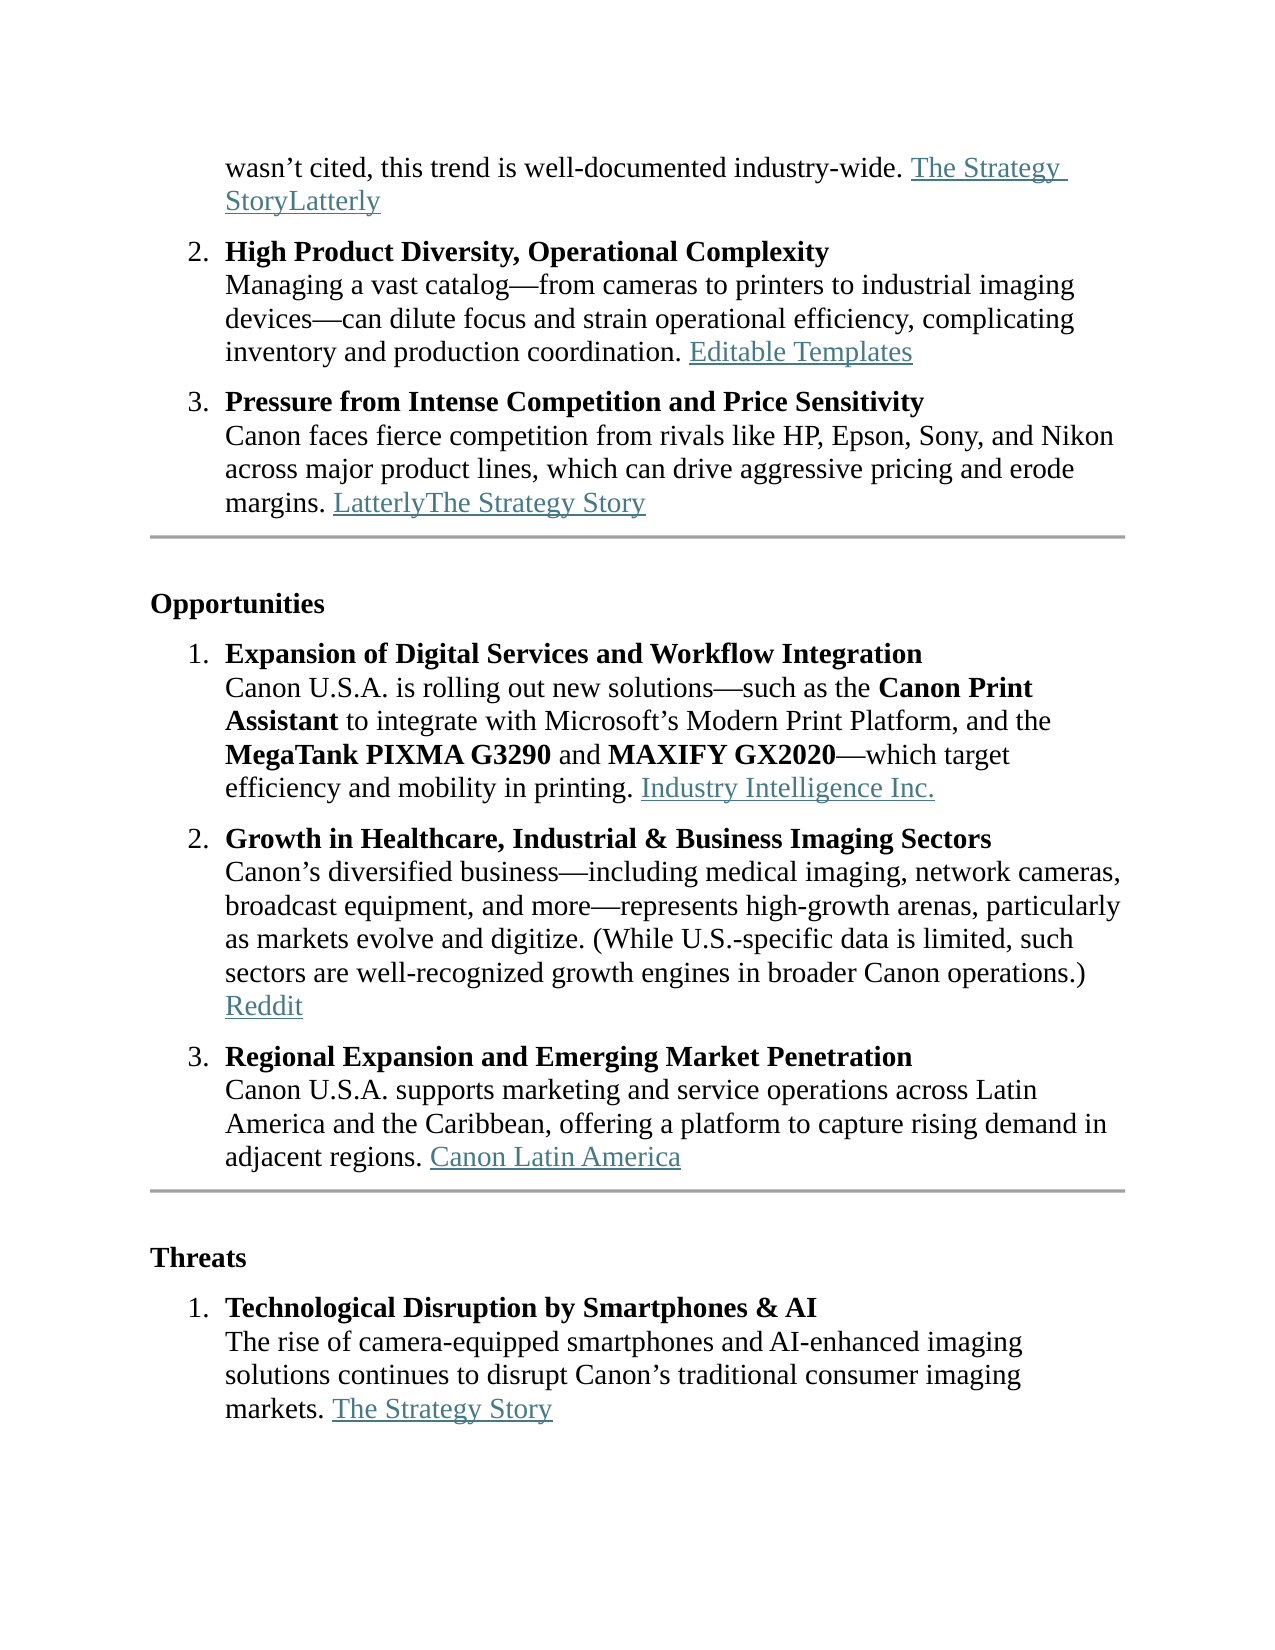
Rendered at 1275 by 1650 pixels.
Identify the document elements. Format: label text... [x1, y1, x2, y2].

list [187, 150, 1125, 217]
list High Product Diversity, Operational Complexity Managing a vast catalog—from cameras to printers to industrial imaging devices—can dilute focus and strain operational efficiency, complicating inventory and production coordination. Editable Templates [187, 234, 1125, 368]
list Pressure from Intense Competition and Price Sensitivity Canon faces fierce competition from rivals like HP, Epson, Sony, and Nikon across major product lines, which can drive aggressive pricing and erode margins. LatterlyThe Strategy Story [187, 384, 1125, 519]
list Technological Disruption by Smartphones & AI The rise of camera-equipped smartphones and AI-enhanced imaging solutions continues to disrupt Canon’s traditional consumer imaging markets. The Strategy Story [187, 1290, 1125, 1424]
text Threats [150, 1240, 1125, 1274]
list Expansion of Digital Services and Workflow Integration Canon U.S.A. is rolling out new solutions—such as the Canon Print Assistant to integrate with Microsoft’s Modern Print Platform, and the MegaTank PIXMA G3290 and MAXIFY GX2020—which target efficiency and mobility in printing. Industry Intelligence Inc. [187, 636, 1125, 804]
list Growth in Healthcare, Industrial & Business Imaging Sectors Canon’s diversified business—including medical imaging, network cameras, broadcast equipment, and more—represents high-growth arenas, particularly as markets evolve and digitize. (While U.S.-specific data is limited, such sectors are well-recognized growth engines in broader Canon operations.) Reddit [187, 821, 1125, 1022]
text Opportunities [150, 586, 1125, 620]
list Regional Expansion and Emerging Market Penetration Canon U.S.A. supports marketing and service operations across Latin America and the Caribbean, offering a platform to capture rising demand in adjacent regions. Canon Latin America [187, 1039, 1125, 1173]
